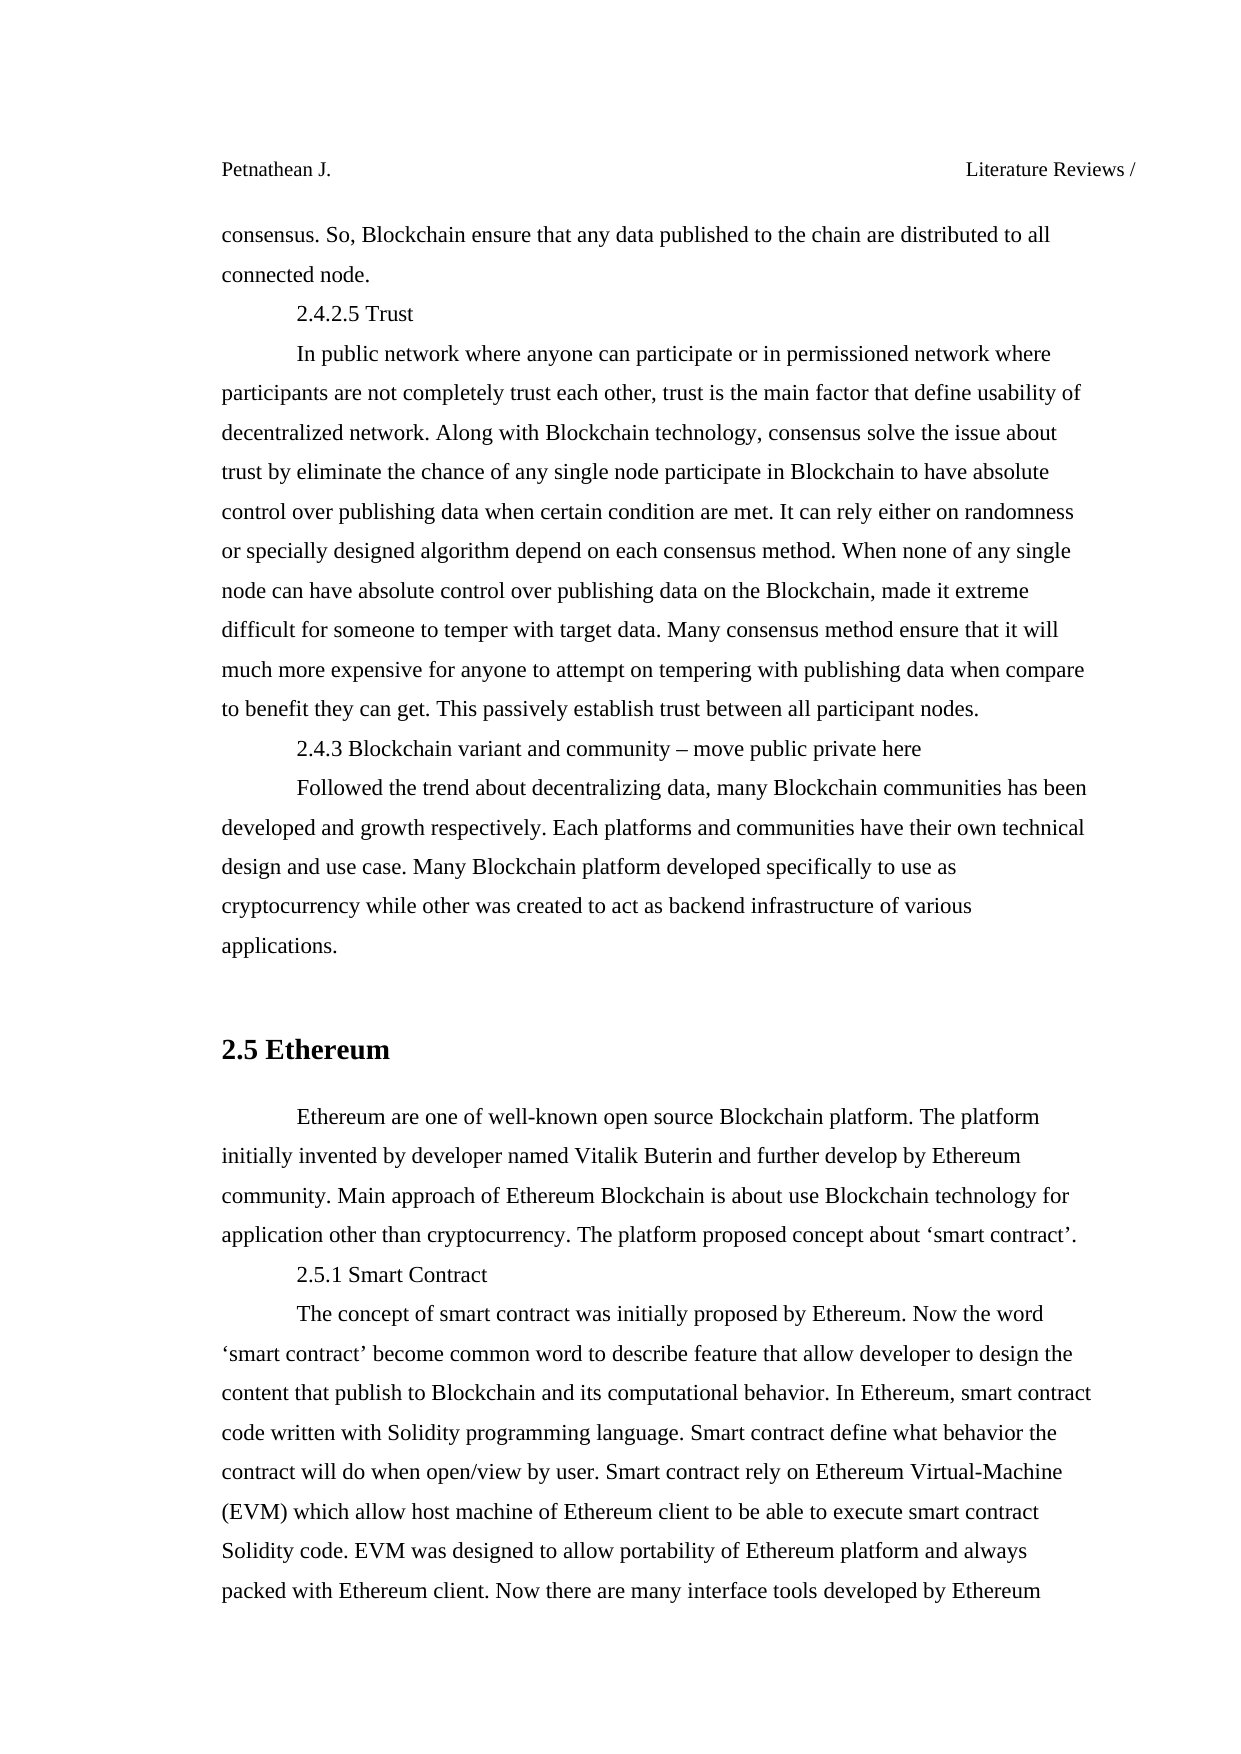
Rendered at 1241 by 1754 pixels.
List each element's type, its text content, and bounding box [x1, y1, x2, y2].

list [221, 221, 1092, 287]
list 2.4.3 Blockchain variant and community – move public private here [221, 735, 1092, 761]
list Ethereum are one of well-known open source Blockchain platform. The platform initially invented by developer named Vitalik Buterin and further develop by Ethereum community. Main approach of Ethereum Blockchain is about use Blockchain technology for application other than cryptocurrency. The platform proposed concept about ‘smart contract’. [221, 1103, 1092, 1248]
list In public network where anyone can participate or in permissioned network where participants are not completely trust each other, trust is the main factor that define usability of decentralized network. Along with Blockchain technology, consensus solve the issue about trust by eliminate the chance of any single node participate in Blockchain to have absolute control over publishing data when certain condition are met. It can rely either on randomness or specially designed algorithm depend on each consensus method. When none of any single node can have absolute control over publishing data on the Blockchain, made it extreme difficult for someone to temper with target data. Many consensus method ensure that it will much more expensive for anyone to attempt on tempering with publishing data when compare to benefit they can get. This passively establish trust between all participant nodes. [221, 340, 1092, 722]
list 2.5.1 Smart Contract [221, 1261, 1092, 1287]
list 2.4.2.5 Trust [221, 300, 1092, 327]
list Followed the trend about decentralizing data, many Blockchain communities has been developed and growth respectively. Each platforms and communities have their own technical design and use case. Many Blockchain platform developed specifically to use as cryptocurrency while other was created to act as backend infrastructure of various applications. [221, 774, 1092, 958]
text 2.5 Ethereum [221, 1032, 1092, 1065]
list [221, 1300, 1092, 1603]
